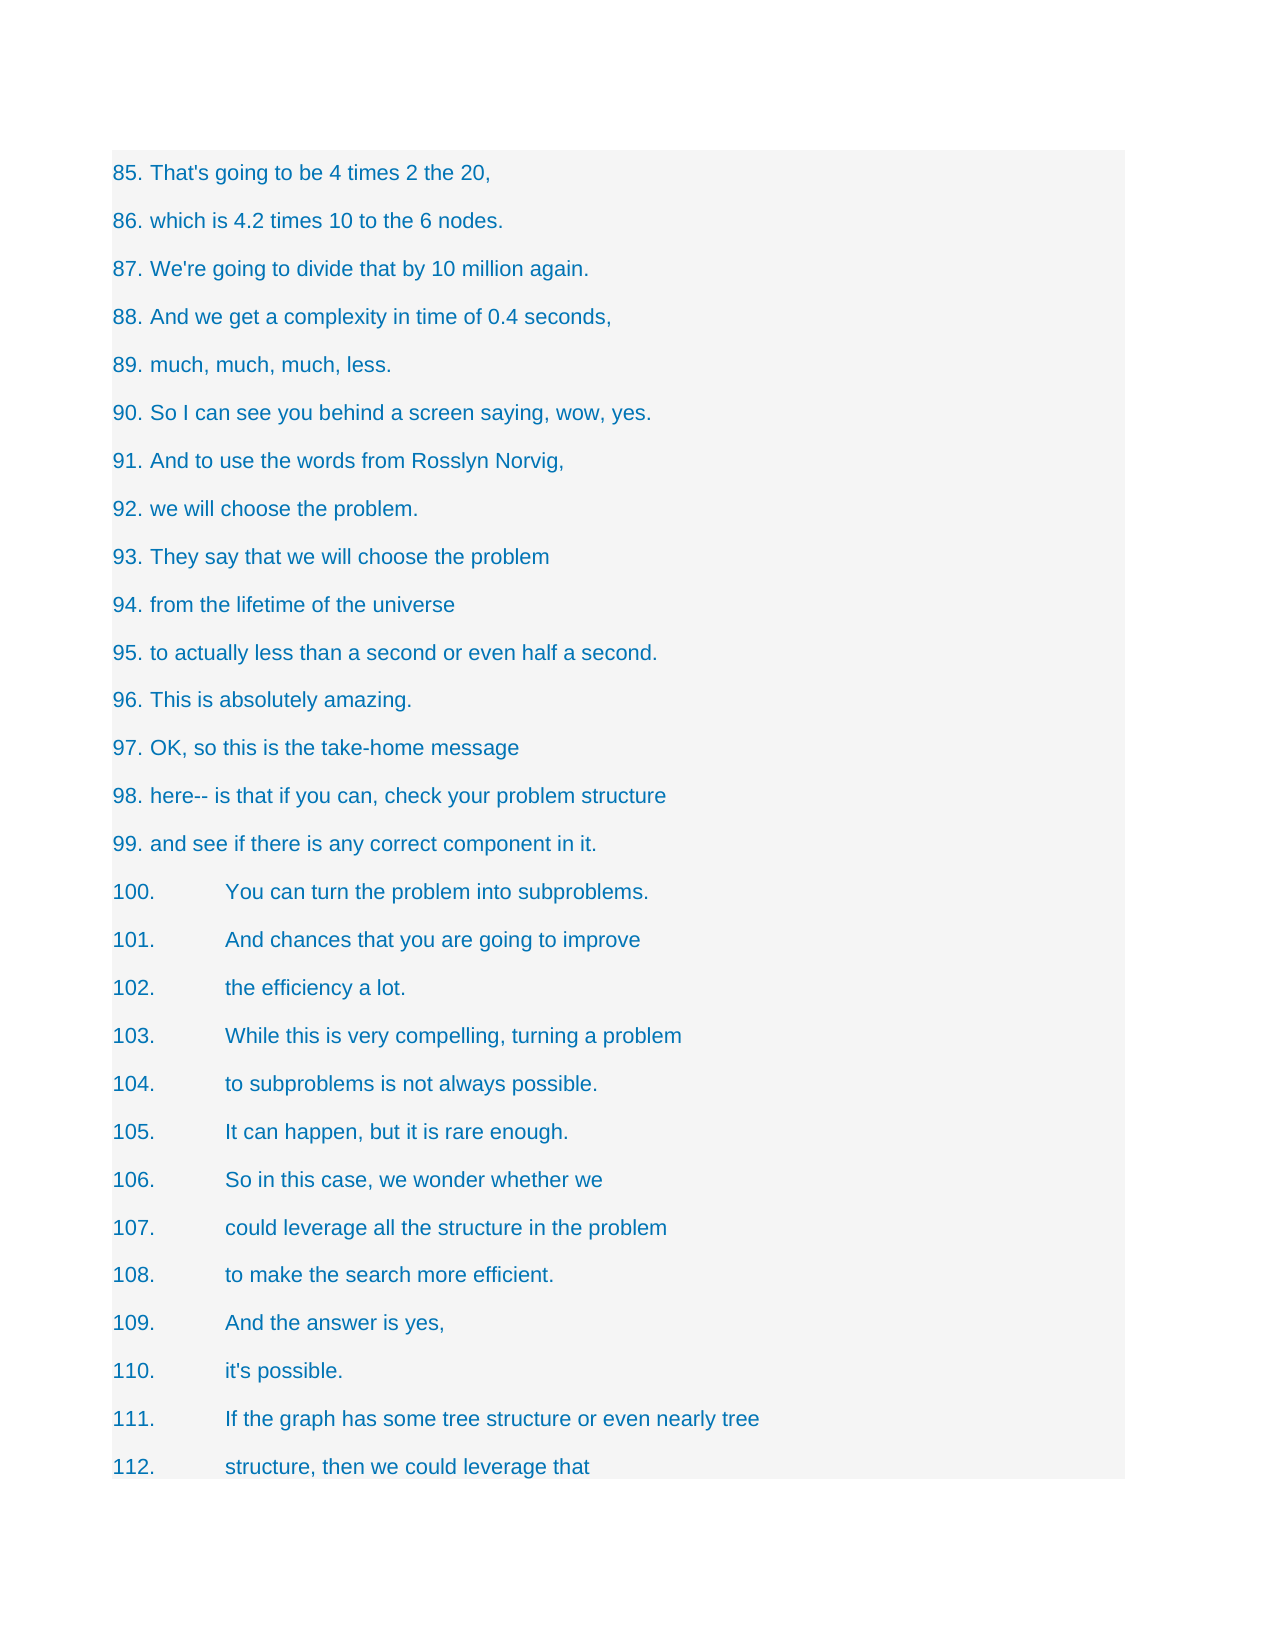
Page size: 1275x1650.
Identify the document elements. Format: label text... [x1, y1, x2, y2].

list we will choose the problem. [112, 485, 1125, 521]
list And chances that you are going to improve [112, 917, 1125, 952]
list If the graph has some tree structure or even nearly tree [112, 1396, 1125, 1431]
list We're going to divide that by 10 million again. [112, 246, 1125, 281]
list So I can see you behind a screen saying, wow, yes. [112, 389, 1125, 425]
list That's going to be 4 times 2 the 20, [112, 150, 1125, 185]
list to subproblems is not always possible. [112, 1060, 1125, 1096]
list it's possible. [112, 1348, 1125, 1383]
list and see if there is any correct component in it. [112, 821, 1125, 856]
list structure, then we could leverage that [112, 1444, 1125, 1479]
list And to use the words from Rosslyn Norvig, [112, 437, 1125, 473]
list from the lifetime of the universe [112, 581, 1125, 617]
list the efficiency a lot. [112, 964, 1125, 1000]
list And we get a complexity in time of 0.4 seconds, [112, 294, 1125, 329]
list You can turn the problem into subproblems. [112, 869, 1125, 904]
list This is absolutely amazing. [112, 677, 1125, 712]
list to actually less than a second or even half a second. [112, 629, 1125, 664]
list OK, so this is the take-home message [112, 725, 1125, 760]
list here-- is that if you can, check your problem structure [112, 773, 1125, 808]
list So in this case, we wonder whether we [112, 1156, 1125, 1192]
list It can happen, but it is rare enough. [112, 1108, 1125, 1144]
list And the answer is yes, [112, 1300, 1125, 1335]
list While this is very compelling, turning a problem [112, 1012, 1125, 1048]
list which is 4.2 times 10 to the 6 nodes. [112, 198, 1125, 233]
list to make the search more efficient. [112, 1252, 1125, 1287]
list They say that we will choose the problem [112, 533, 1125, 569]
list much, much, much, less. [112, 342, 1125, 377]
list could leverage all the structure in the problem [112, 1204, 1125, 1239]
